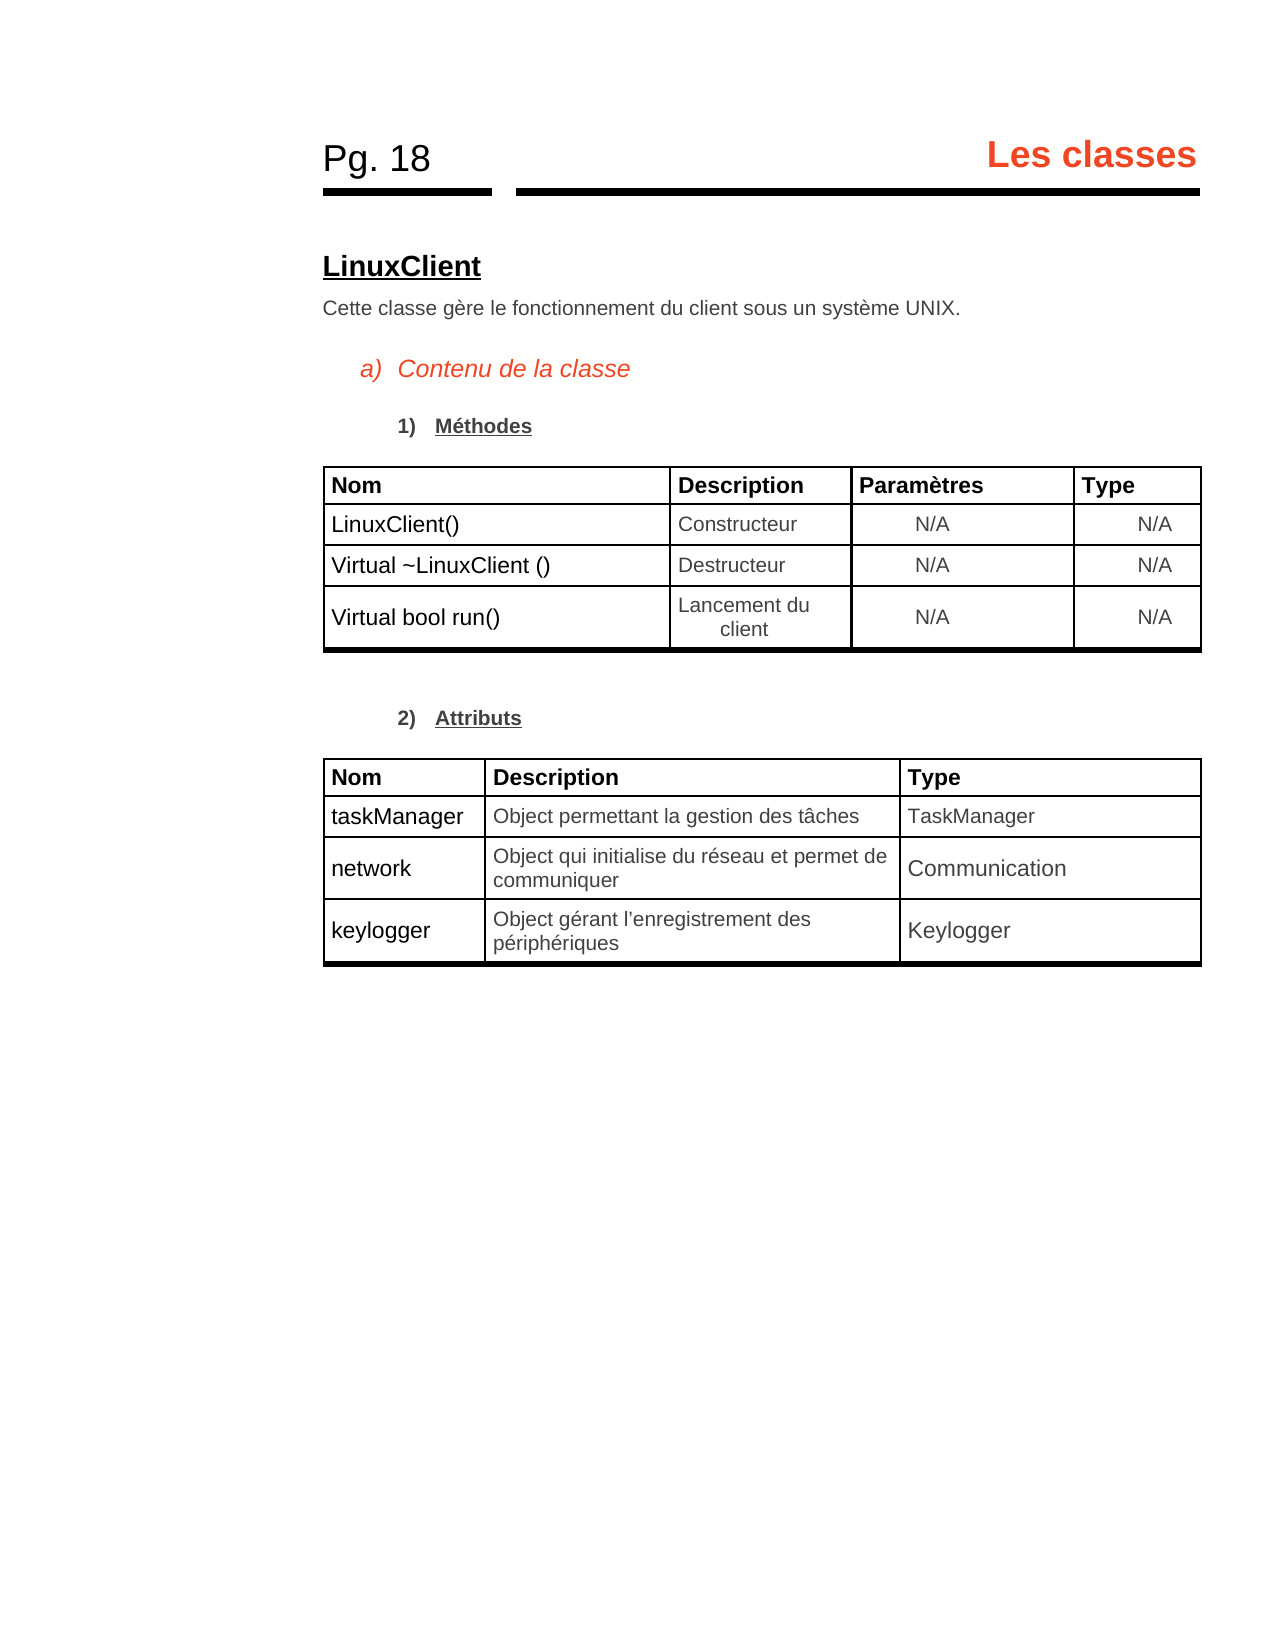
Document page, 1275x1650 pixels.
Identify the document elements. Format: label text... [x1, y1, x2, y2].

table_cell keylogger [325, 900, 484, 961]
table_cell taskManager [325, 797, 484, 836]
table_header Nom [325, 468, 669, 503]
table_cell TaskManager [901, 797, 1200, 836]
table_cell Object permettant la gestion des tâches [486, 797, 899, 836]
table_cell N/A [853, 546, 1073, 584]
table_cell Constructeur [671, 505, 850, 544]
list Attributs [397, 706, 1200, 729]
table_cell Destructeur [671, 546, 850, 584]
table_cell Lancement du client [671, 587, 850, 647]
text Cette classe gère le fonctionnement du client sous un système UNIX. [322, 296, 1200, 319]
list Contenu de la classe [360, 354, 1200, 383]
table_cell network [325, 838, 484, 898]
table_cell Communication [901, 838, 1200, 898]
table_cell N/A [853, 587, 1073, 647]
table_header Description [486, 760, 899, 795]
table_header Type [901, 760, 1200, 795]
table_cell Object qui initialise du réseau et permet de communiquer [486, 838, 899, 898]
table_header Nom [325, 760, 484, 795]
table_cell Virtual bool run() [325, 587, 669, 647]
table_header Paramètres [853, 468, 1073, 503]
subtitle LinuxClient [322, 249, 1200, 282]
list Méthodes [397, 414, 1200, 438]
table_cell LinuxClient() [325, 505, 669, 544]
table_cell N/A [1075, 546, 1200, 584]
table_cell Virtual ~LinuxClient () [325, 546, 669, 584]
table_cell N/A [1075, 587, 1200, 647]
table_cell N/A [1075, 505, 1200, 544]
table_header Description [671, 468, 850, 503]
table_cell N/A [853, 505, 1073, 544]
table_cell Object gérant l’enregistrement des périphériques [486, 900, 899, 961]
table_header Type [1075, 468, 1200, 503]
table_cell Keylogger [901, 900, 1200, 961]
